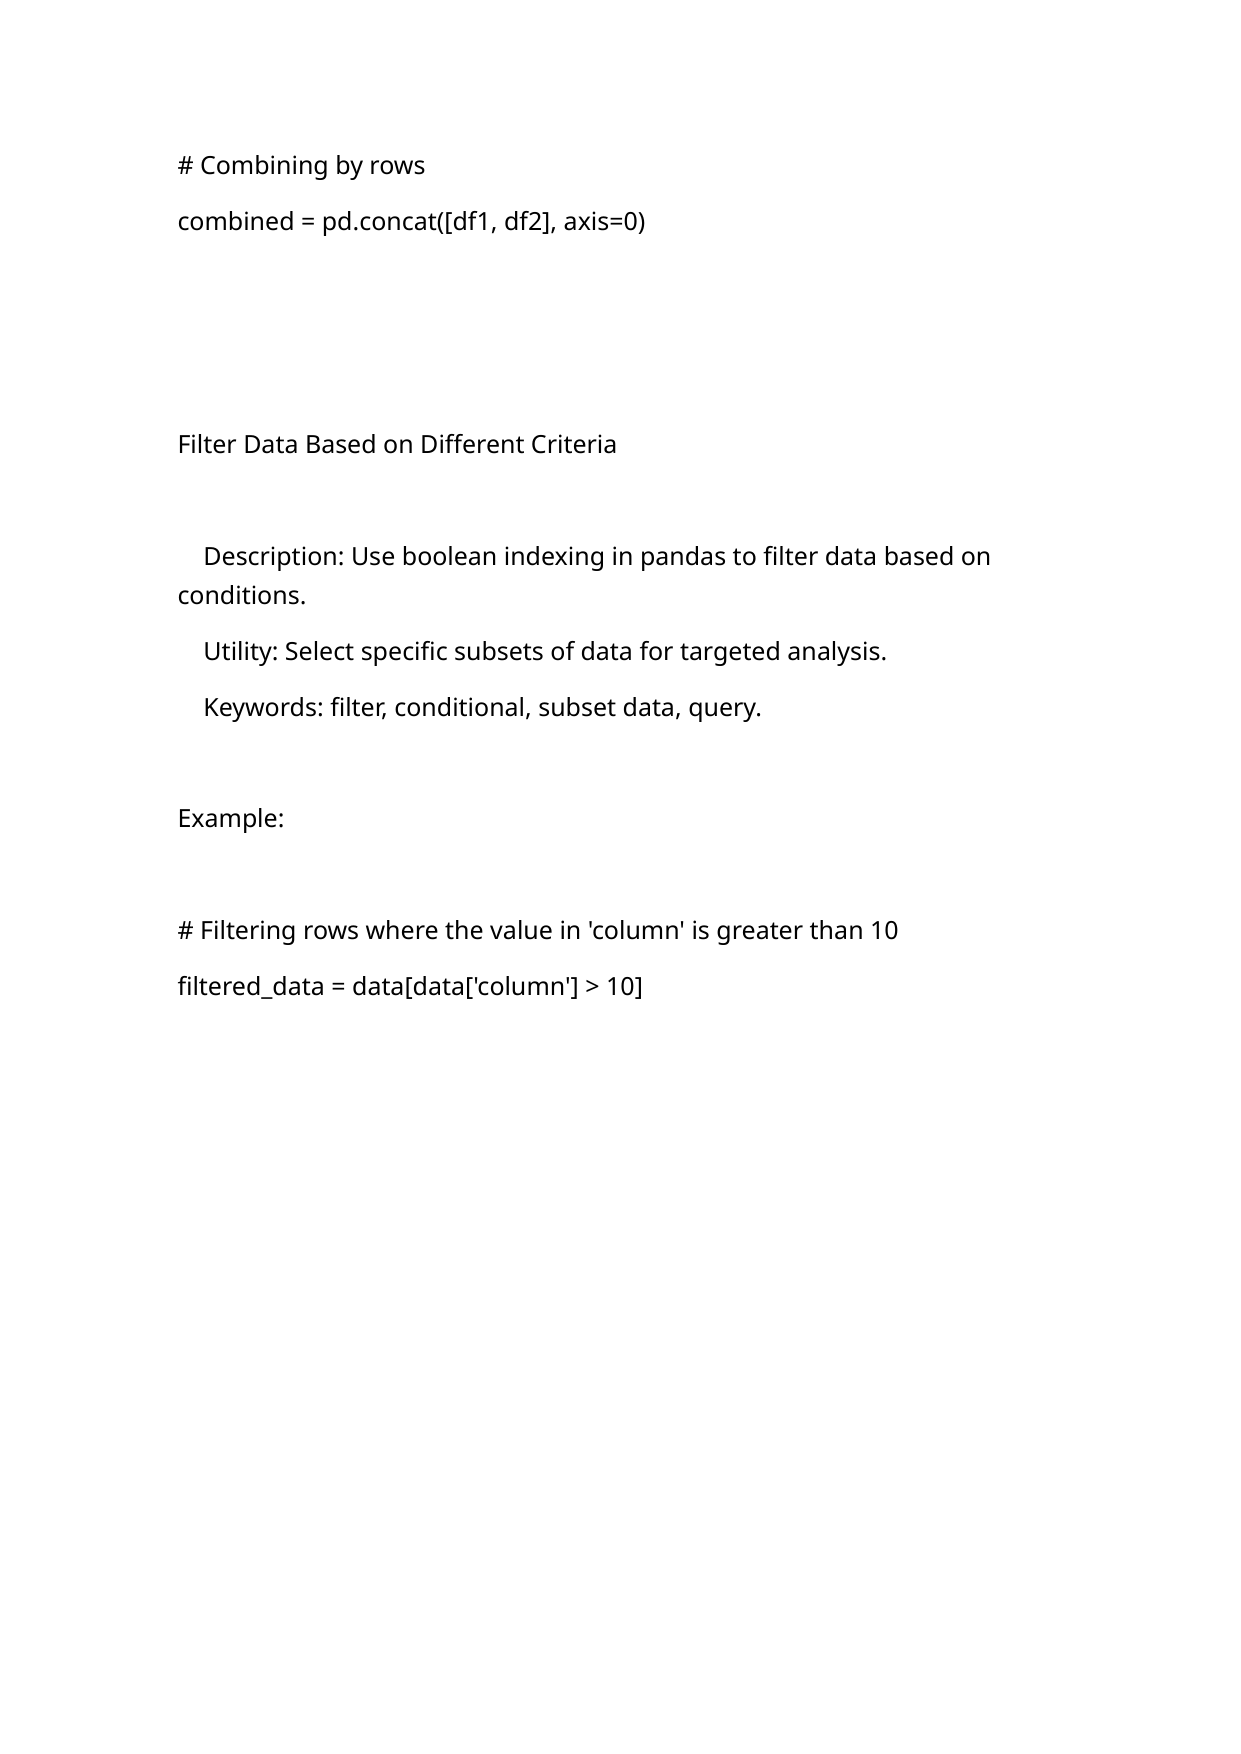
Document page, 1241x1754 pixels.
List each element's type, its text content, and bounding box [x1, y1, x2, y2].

text filtered_data = data[data['column'] > 10] [177, 968, 1063, 1002]
text Utility: Select specific subsets of data for targeted analysis. [177, 633, 1063, 667]
text # Filtering rows where the value in 'column' is greater than 10 [177, 913, 1063, 947]
text combined = pd.concat([df1, df2], axis=0) [177, 203, 1063, 237]
text Filter Data Based on Different Criteria [177, 427, 1063, 461]
text # Combining by rows [177, 148, 1063, 182]
text Description: Use boolean indexing in pandas to filter data based on conditions. [177, 538, 1063, 612]
text Keywords: filter, conditional, subset data, query. [177, 689, 1063, 723]
text Example: [177, 801, 1063, 835]
